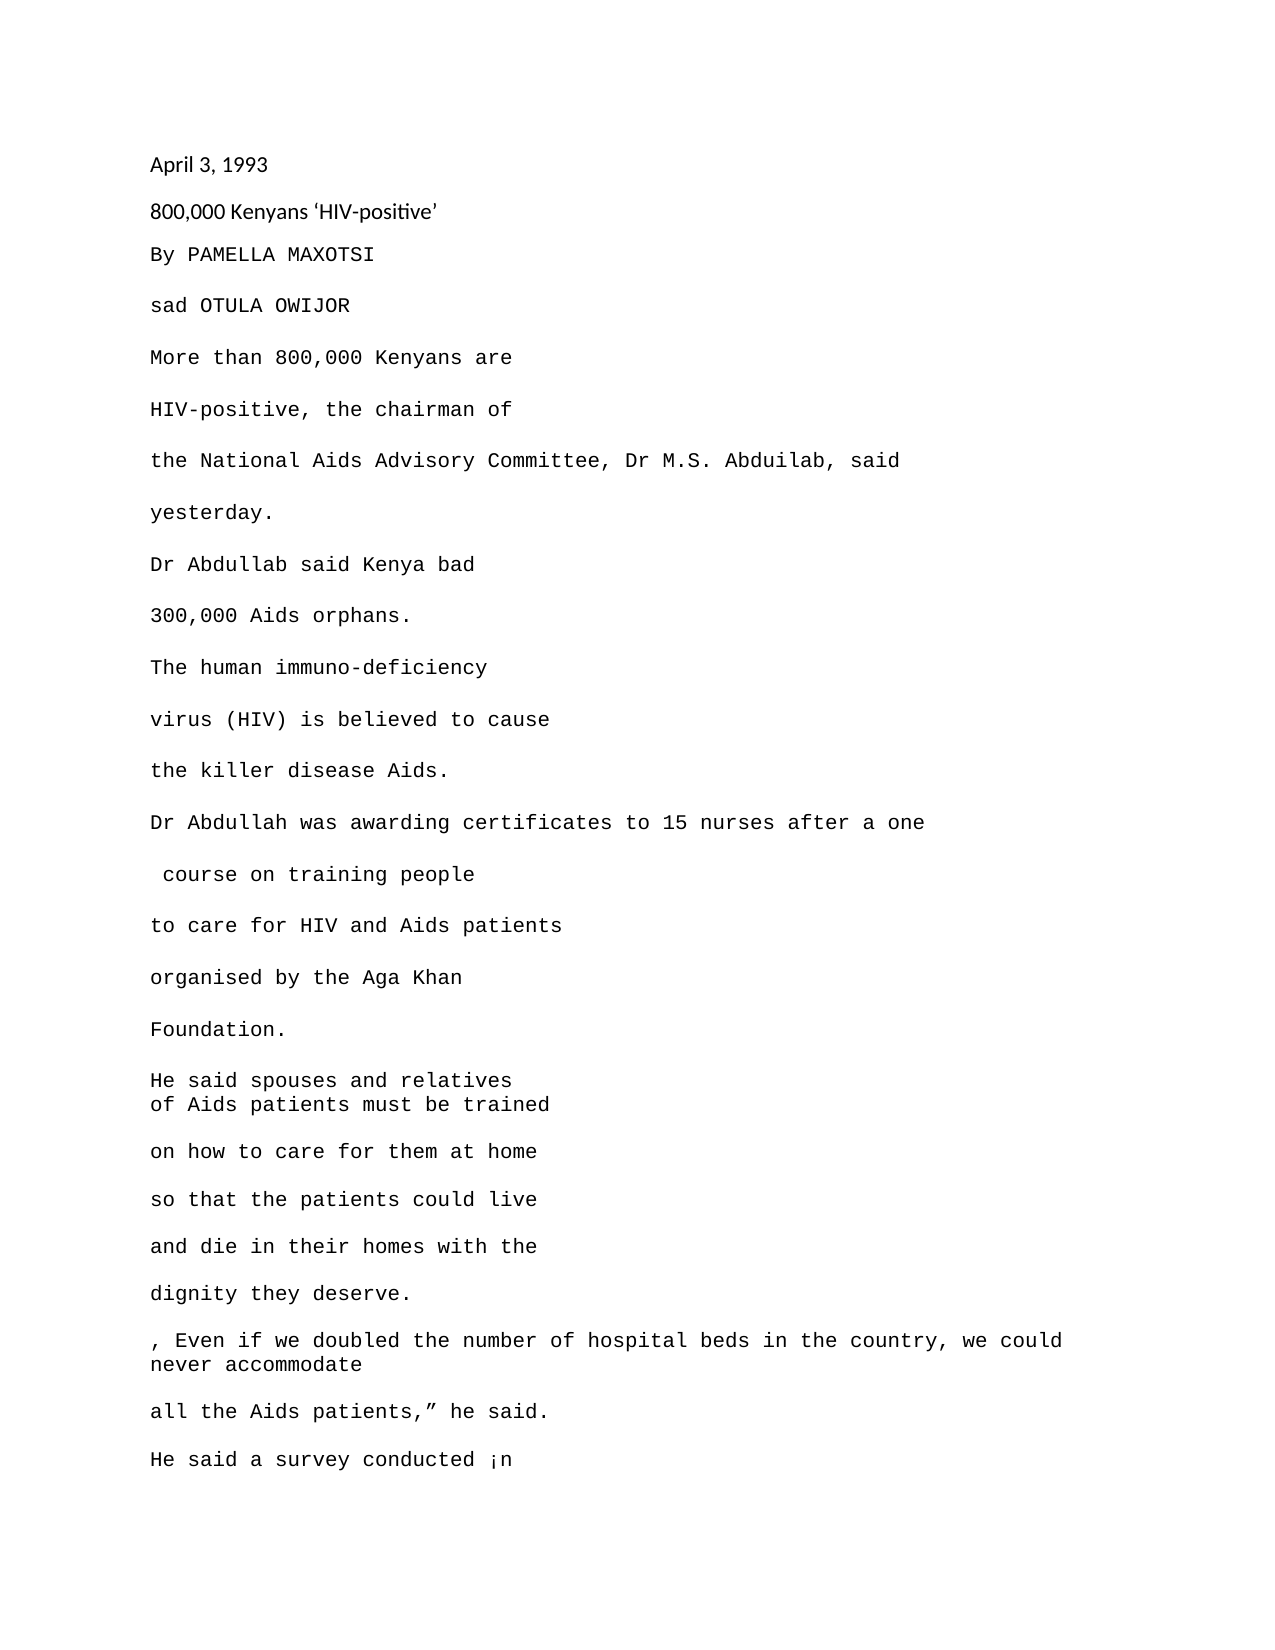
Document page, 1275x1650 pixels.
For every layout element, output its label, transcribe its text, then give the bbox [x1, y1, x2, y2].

text The human immuno-deficiency [150, 657, 1125, 709]
text all the Aids patients,” he said. [150, 1401, 1125, 1449]
text course on training people [150, 864, 1125, 915]
text Dr Abdullah was awarding certificates to 15 nurses after a one [150, 812, 1125, 864]
text to care for HIV and Aids patients [150, 915, 1125, 967]
text the killer disease Aids. [150, 760, 1125, 812]
text and die in their homes with the [150, 1236, 1125, 1283]
text 800,000 Kenyans ‘HIV-positive’ [150, 197, 1125, 225]
text dignity they deserve. [150, 1283, 1125, 1331]
text More than 800,000 Kenyans are [150, 347, 1125, 399]
text HIV-positive, the chairman of [150, 399, 1125, 450]
text , Even if we doubled the number of hospital beds in the country, we could never accommodate [150, 1331, 1125, 1401]
text organised by the Aga Khan [150, 967, 1125, 1019]
text virus (HIV) is believed to cause [150, 709, 1125, 760]
text sad OTULA OWIJOR [150, 295, 1125, 347]
text Dr Abdullab said Kenya bad [150, 554, 1125, 605]
text yesterday. [150, 502, 1125, 554]
text so that the patients could live [150, 1189, 1125, 1236]
text the National Aids Advisory Committee, Dr M.S. Abduilab, said [150, 450, 1125, 502]
text on how to care for them at home [150, 1141, 1125, 1189]
text Foundation. [150, 1019, 1125, 1070]
text By PAMELLA MAXOTSI [150, 244, 1125, 295]
text 300,000 Aids orphans. [150, 605, 1125, 657]
text of Aids patients must be trained [150, 1094, 1125, 1141]
text April 3, 1993 [150, 150, 1125, 178]
text He said a survey conducted ¡n [150, 1449, 1125, 1496]
text He said spouses and relatives [150, 1070, 1125, 1094]
